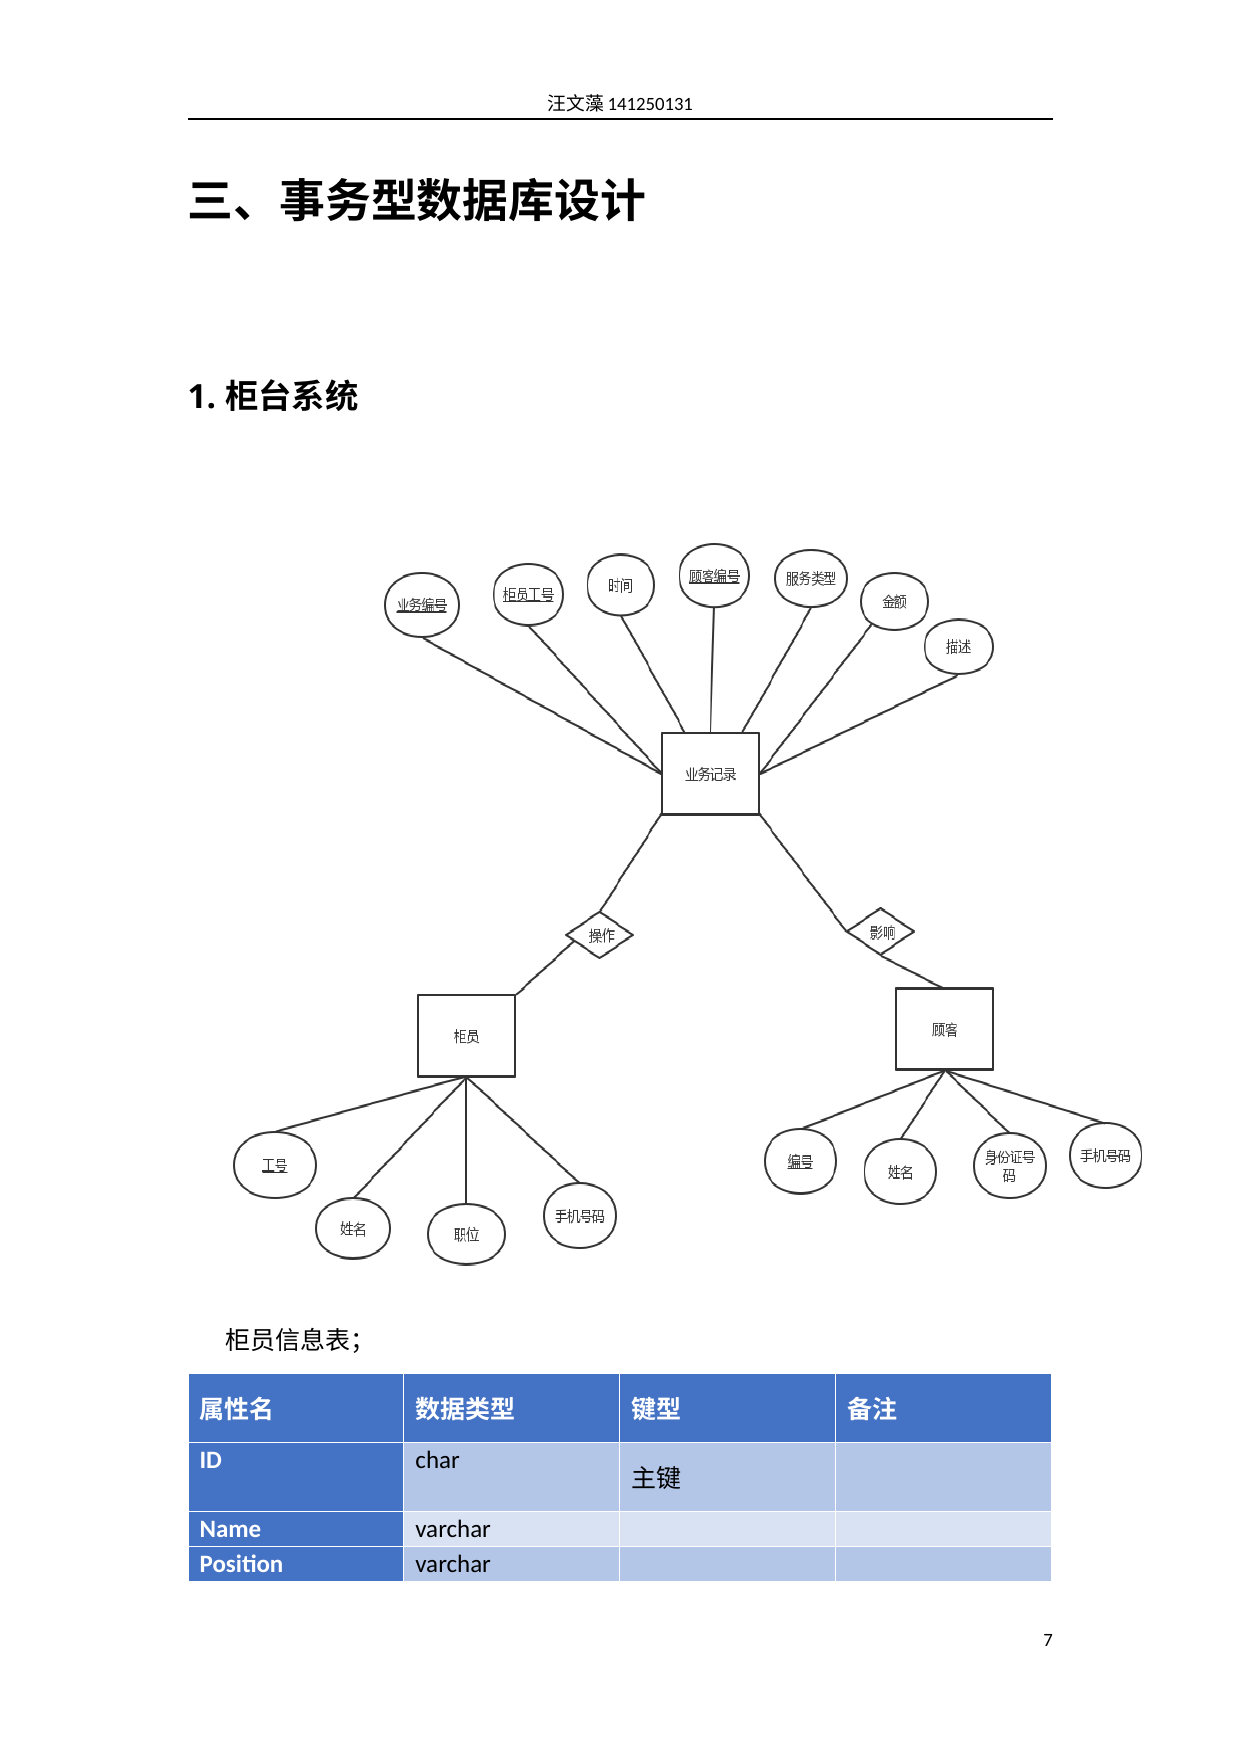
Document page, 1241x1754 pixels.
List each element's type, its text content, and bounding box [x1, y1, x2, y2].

table_cell [836, 1547, 1051, 1581]
table_cell varchar [404, 1547, 619, 1581]
list 柜员信息表； [225, 1305, 1053, 1373]
table_cell [836, 1512, 1051, 1546]
table_cell ID [189, 1443, 403, 1511]
subtitle 三、事务型数据库设计 [187, 164, 1053, 232]
table_header 备注 [836, 1374, 1051, 1442]
table_cell Position [189, 1547, 403, 1581]
table_header 数据类型 [404, 1374, 619, 1442]
subtitle 1. 柜台系统 [187, 360, 1053, 428]
table_cell Name [189, 1512, 403, 1546]
table_cell [620, 1512, 835, 1546]
table_cell varchar [404, 1512, 619, 1546]
table_header 键型 [620, 1374, 835, 1442]
picture [187, 490, 1172, 1302]
table_cell [620, 1547, 835, 1581]
table_cell char [404, 1443, 619, 1511]
table_cell [836, 1443, 1051, 1511]
table_header 属性名 [189, 1374, 403, 1442]
table_cell 主键 [620, 1443, 835, 1511]
